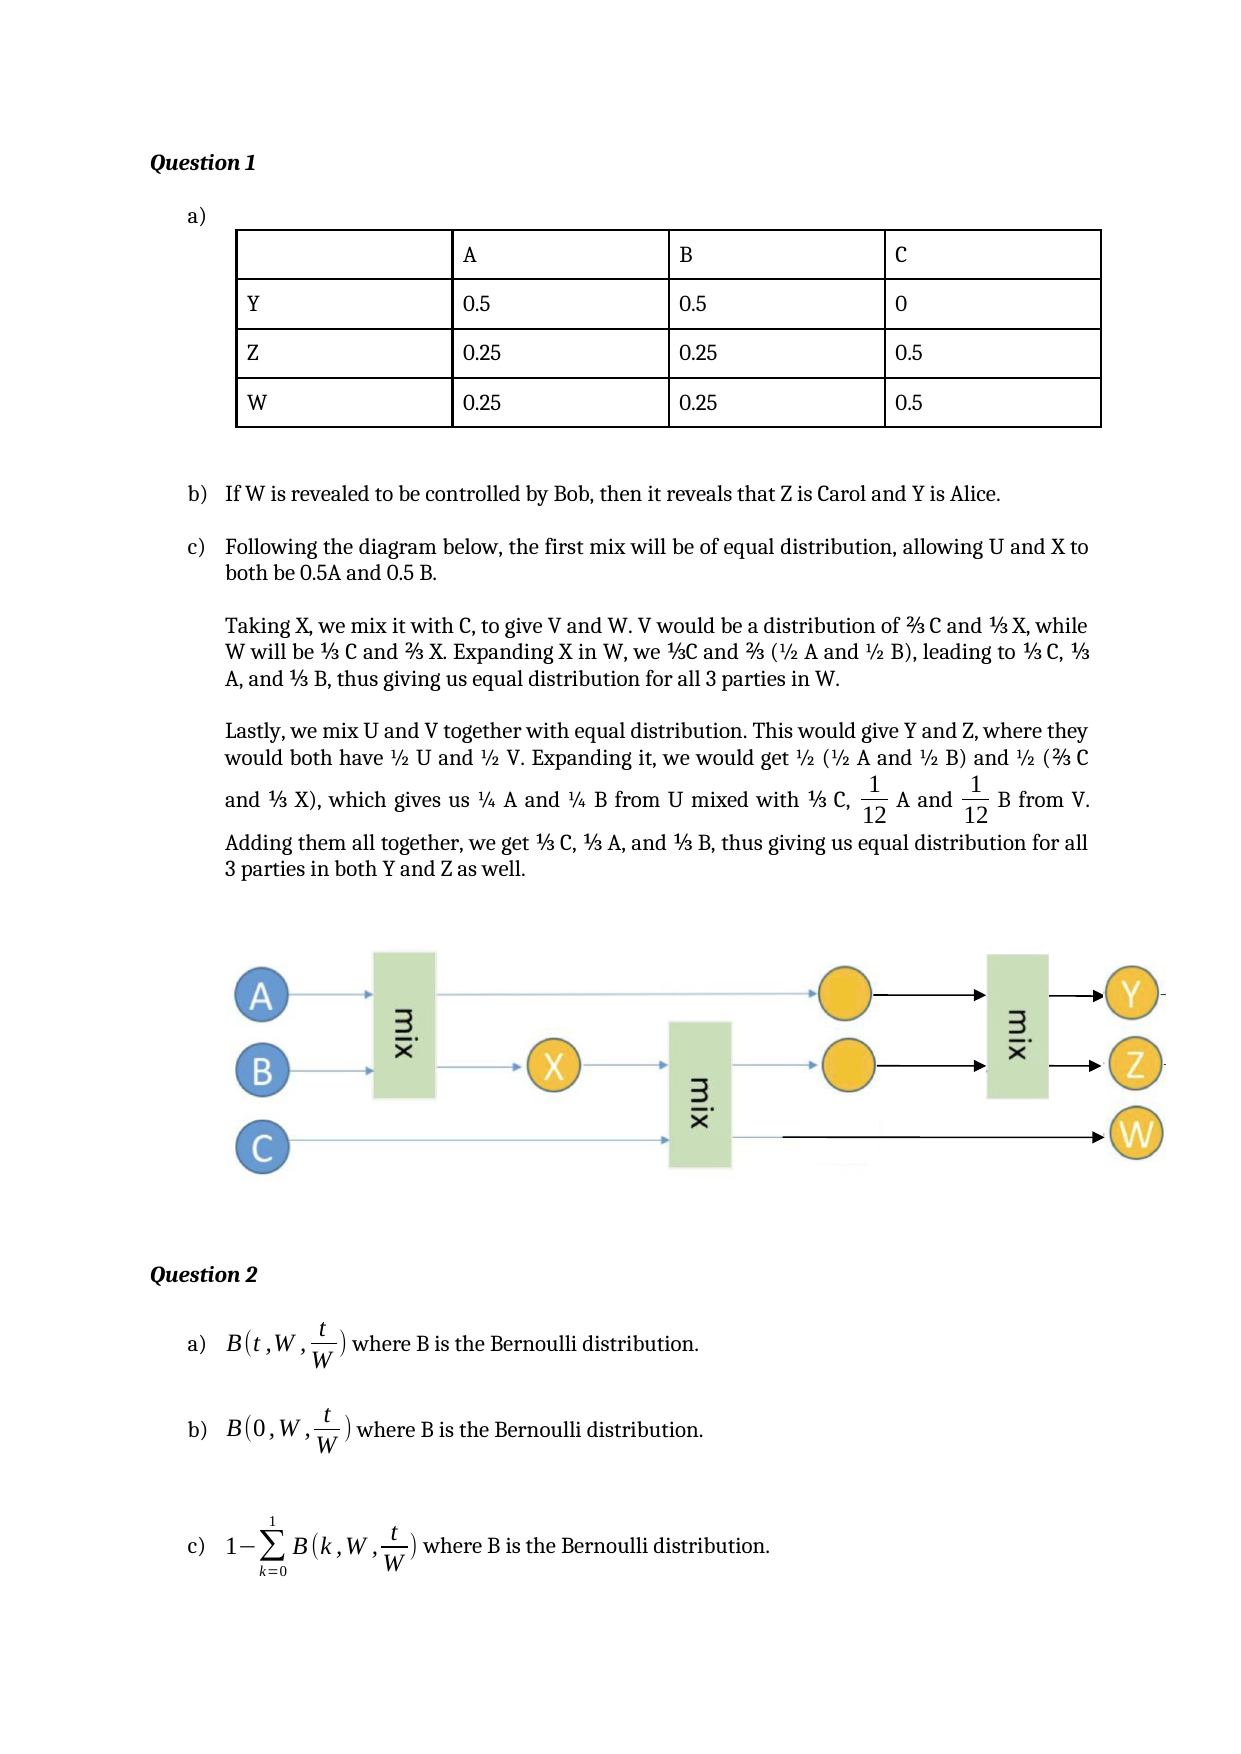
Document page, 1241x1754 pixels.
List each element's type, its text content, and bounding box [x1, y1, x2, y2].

list where B is the Bernoulli distribution. [187, 1315, 1090, 1374]
list If W is revealed to be controlled by Bob, then it reveals that Z is Carol and Y is Alice. [187, 481, 1090, 507]
table_header A [454, 231, 668, 278]
table_header [238, 231, 451, 278]
table_cell W [238, 379, 451, 426]
table_cell 0.5 [670, 280, 884, 328]
table_cell Z [238, 330, 451, 377]
table_cell 0.25 [670, 379, 884, 426]
list where B is the Bernoulli distribution. [187, 1512, 1090, 1579]
table_header B [670, 231, 884, 278]
text Lastly, we mix U and V together with equal distribution. This would give Y and Z, where they would both have ½ U and ½ V. Expanding it, we would get ½ (½ A and ½ B) and ½ (⅔ C and ⅓ X), which gives us ¼ A and ¼ B from U mixed with ⅓ C, A and B from V. Adding them all together, we get ⅓ C, ⅓ A, and ⅓ B, thus giving us equal distribution for all 3 parties in both Y and Z as well. [225, 718, 1090, 882]
table_cell 0 [886, 280, 1100, 328]
table_header C [886, 231, 1100, 278]
text Question 1 [150, 150, 1090, 176]
text Taking X, we mix it with C, to give V and W. V would be a distribution of ⅔ C and ⅓ X, while W will be ⅓ C and ⅔ X. Expanding X in W, we ⅓C and ⅔ (½ A and ½ B), leading to ⅓ C, ⅓ A, and ⅓ B, thus giving us equal distribution for all 3 parties in W. [225, 613, 1090, 692]
table_cell Y [238, 280, 451, 328]
table_cell 0.5 [886, 379, 1100, 426]
picture [225, 935, 893, 1184]
table_cell 0.5 [454, 280, 668, 328]
picture [986, 954, 1049, 1100]
list where B is the Bernoulli distribution. [187, 1400, 1090, 1459]
picture [1103, 954, 1166, 1164]
list Following the diagram below, the first mix will be of equal distribution, allowing U and X to both be 0.5A and 0.5 B. [187, 534, 1090, 586]
table_cell 0.5 [886, 330, 1100, 377]
table_cell 0.25 [454, 330, 668, 377]
table_cell 0.25 [454, 379, 668, 426]
table_cell 0.25 [670, 330, 884, 377]
text Question 2 [150, 1262, 1090, 1289]
